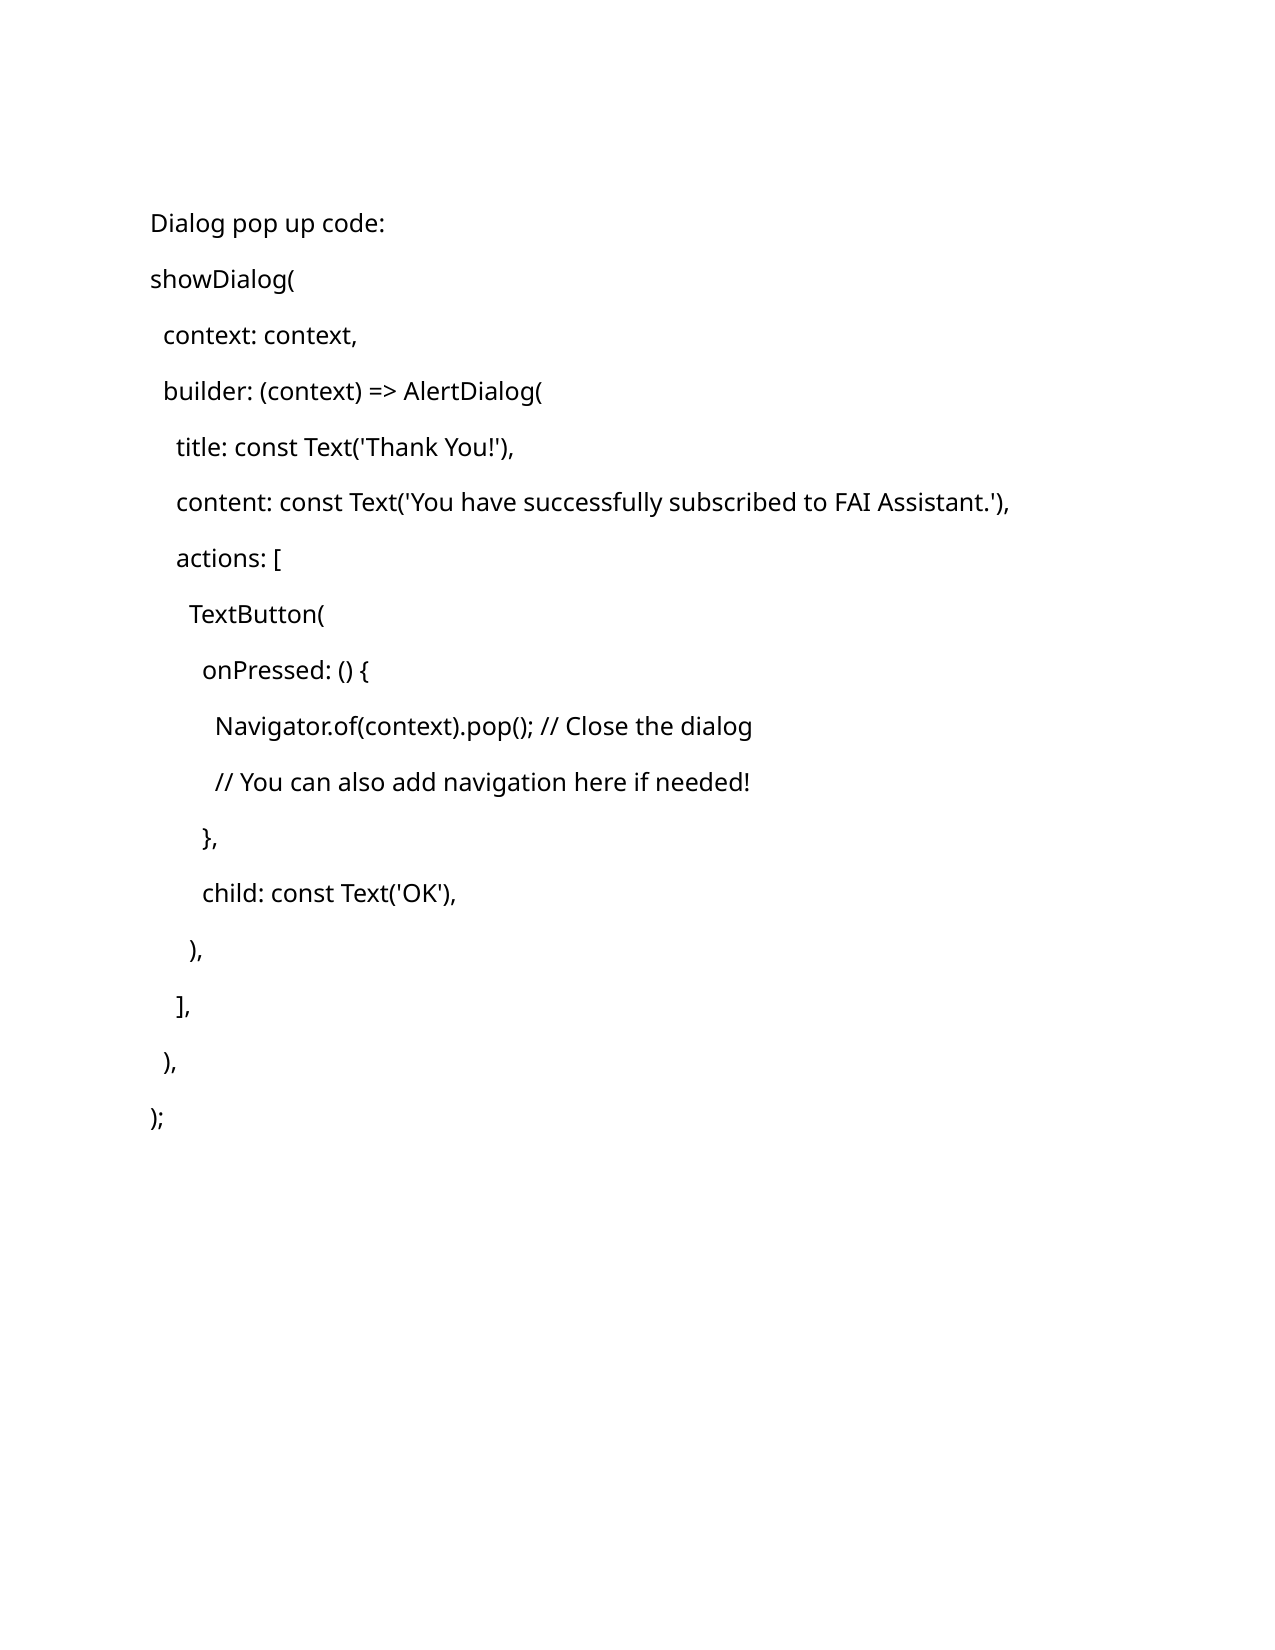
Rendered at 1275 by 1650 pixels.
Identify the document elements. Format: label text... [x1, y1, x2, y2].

text title: const Text('Thank You!'), [150, 429, 1125, 463]
text }, [150, 820, 1125, 854]
text // You can also add navigation here if needed! [150, 764, 1125, 798]
text TextButton( [150, 597, 1125, 631]
text showDialog( [150, 262, 1125, 296]
text ), [150, 1043, 1125, 1077]
text actions: [ [150, 541, 1125, 575]
text ], [150, 987, 1125, 1022]
text child: const Text('OK'), [150, 876, 1125, 910]
text ), [150, 932, 1125, 966]
text Navigator.of(context).pop(); // Close the dialog [150, 708, 1125, 742]
text Dialog pop up code: [150, 206, 1125, 240]
text context: context, [150, 317, 1125, 352]
text builder: (context) => AlertDialog( [150, 373, 1125, 407]
text onPressed: () { [150, 652, 1125, 687]
text content: const Text('You have successfully subscribed to FAI Assistant.'), [150, 485, 1125, 519]
text ); [150, 1099, 1125, 1133]
